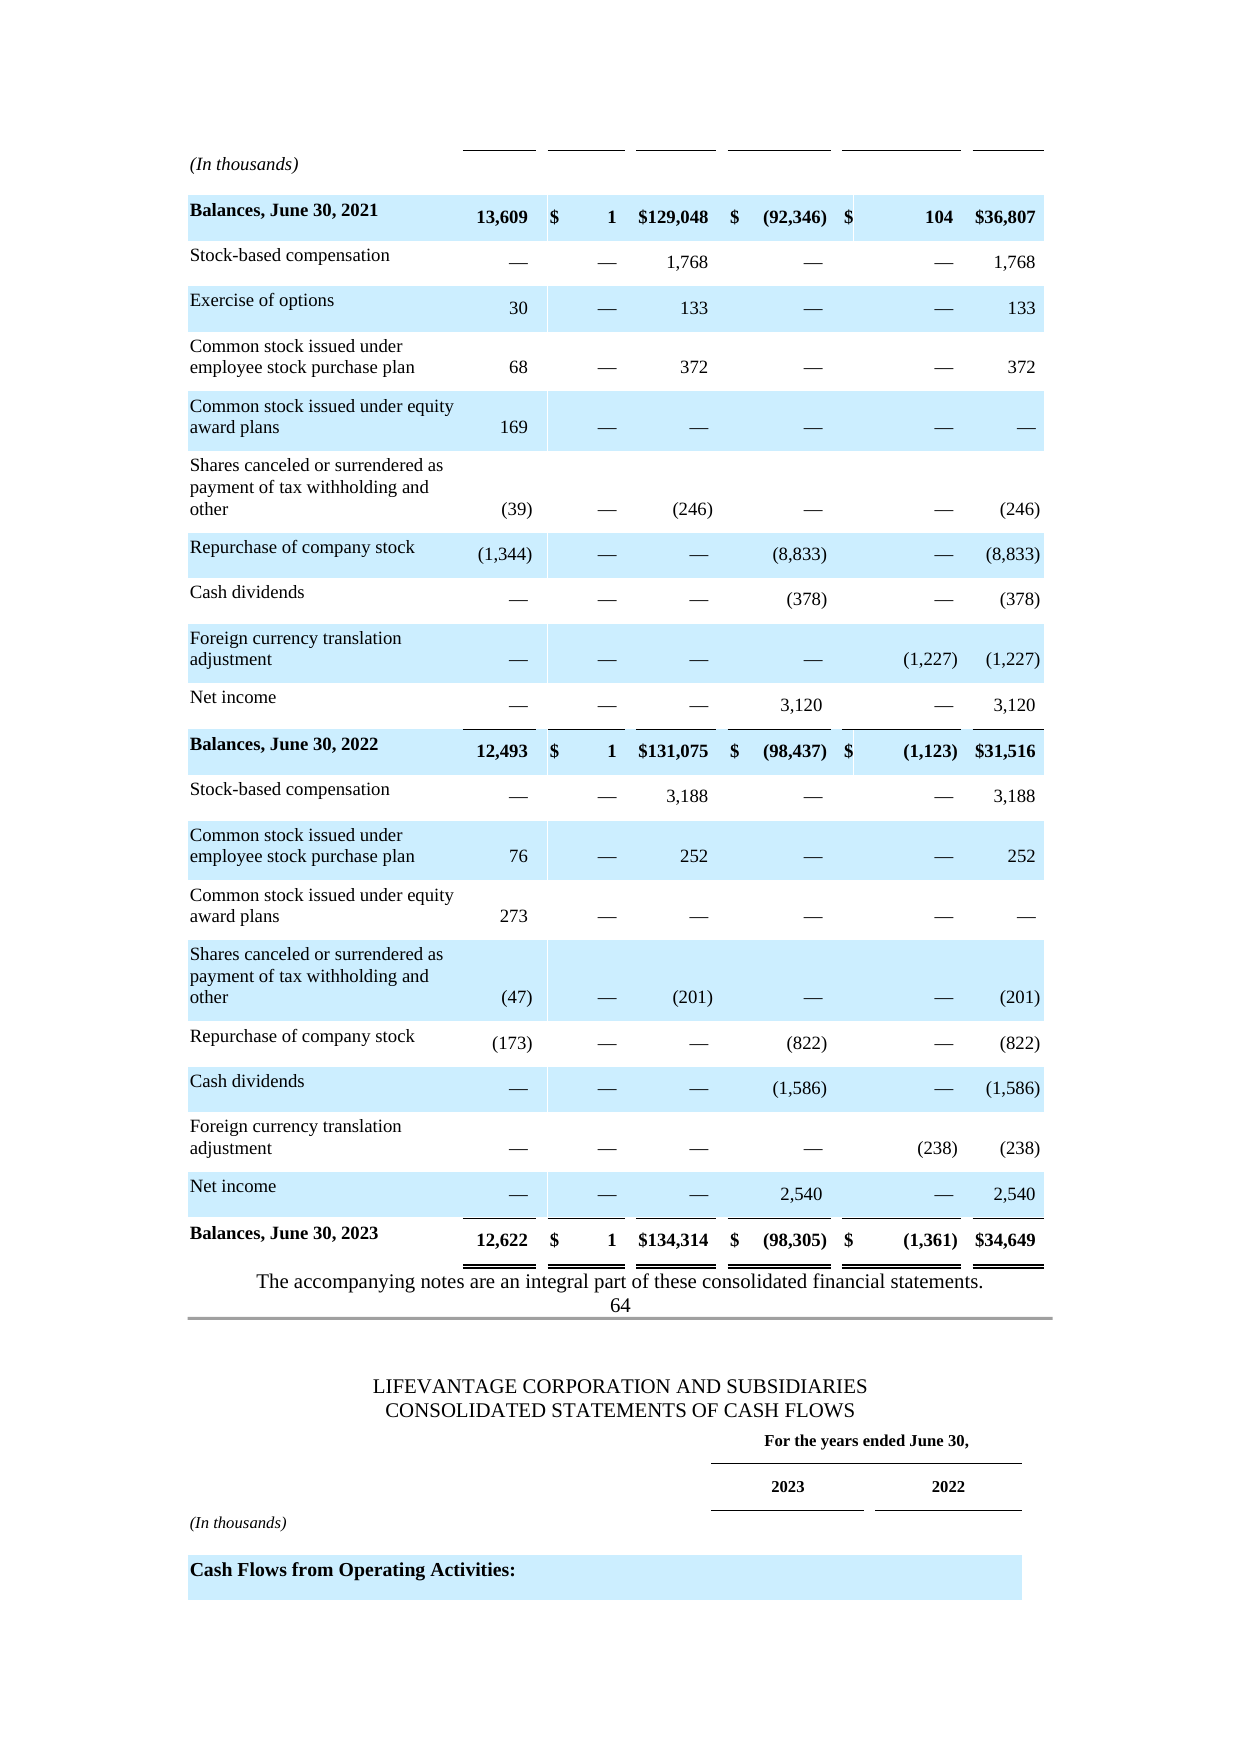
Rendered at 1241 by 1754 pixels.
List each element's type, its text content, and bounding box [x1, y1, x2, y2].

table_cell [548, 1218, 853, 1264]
text 64 [187, 1293, 1053, 1316]
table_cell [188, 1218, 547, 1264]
text The accompanying notes are an integral part of these consolidated financial statements. [187, 1269, 1053, 1293]
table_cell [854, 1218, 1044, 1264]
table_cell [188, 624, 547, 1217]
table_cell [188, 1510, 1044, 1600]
text LIFEVANTAGE CORPORATION AND SUBSIDIARIES [187, 1374, 1053, 1398]
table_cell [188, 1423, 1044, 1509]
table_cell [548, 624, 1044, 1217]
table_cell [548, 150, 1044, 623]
text CONSOLIDATED STATEMENTS OF CASH FLOWS [187, 1398, 1053, 1422]
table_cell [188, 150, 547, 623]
